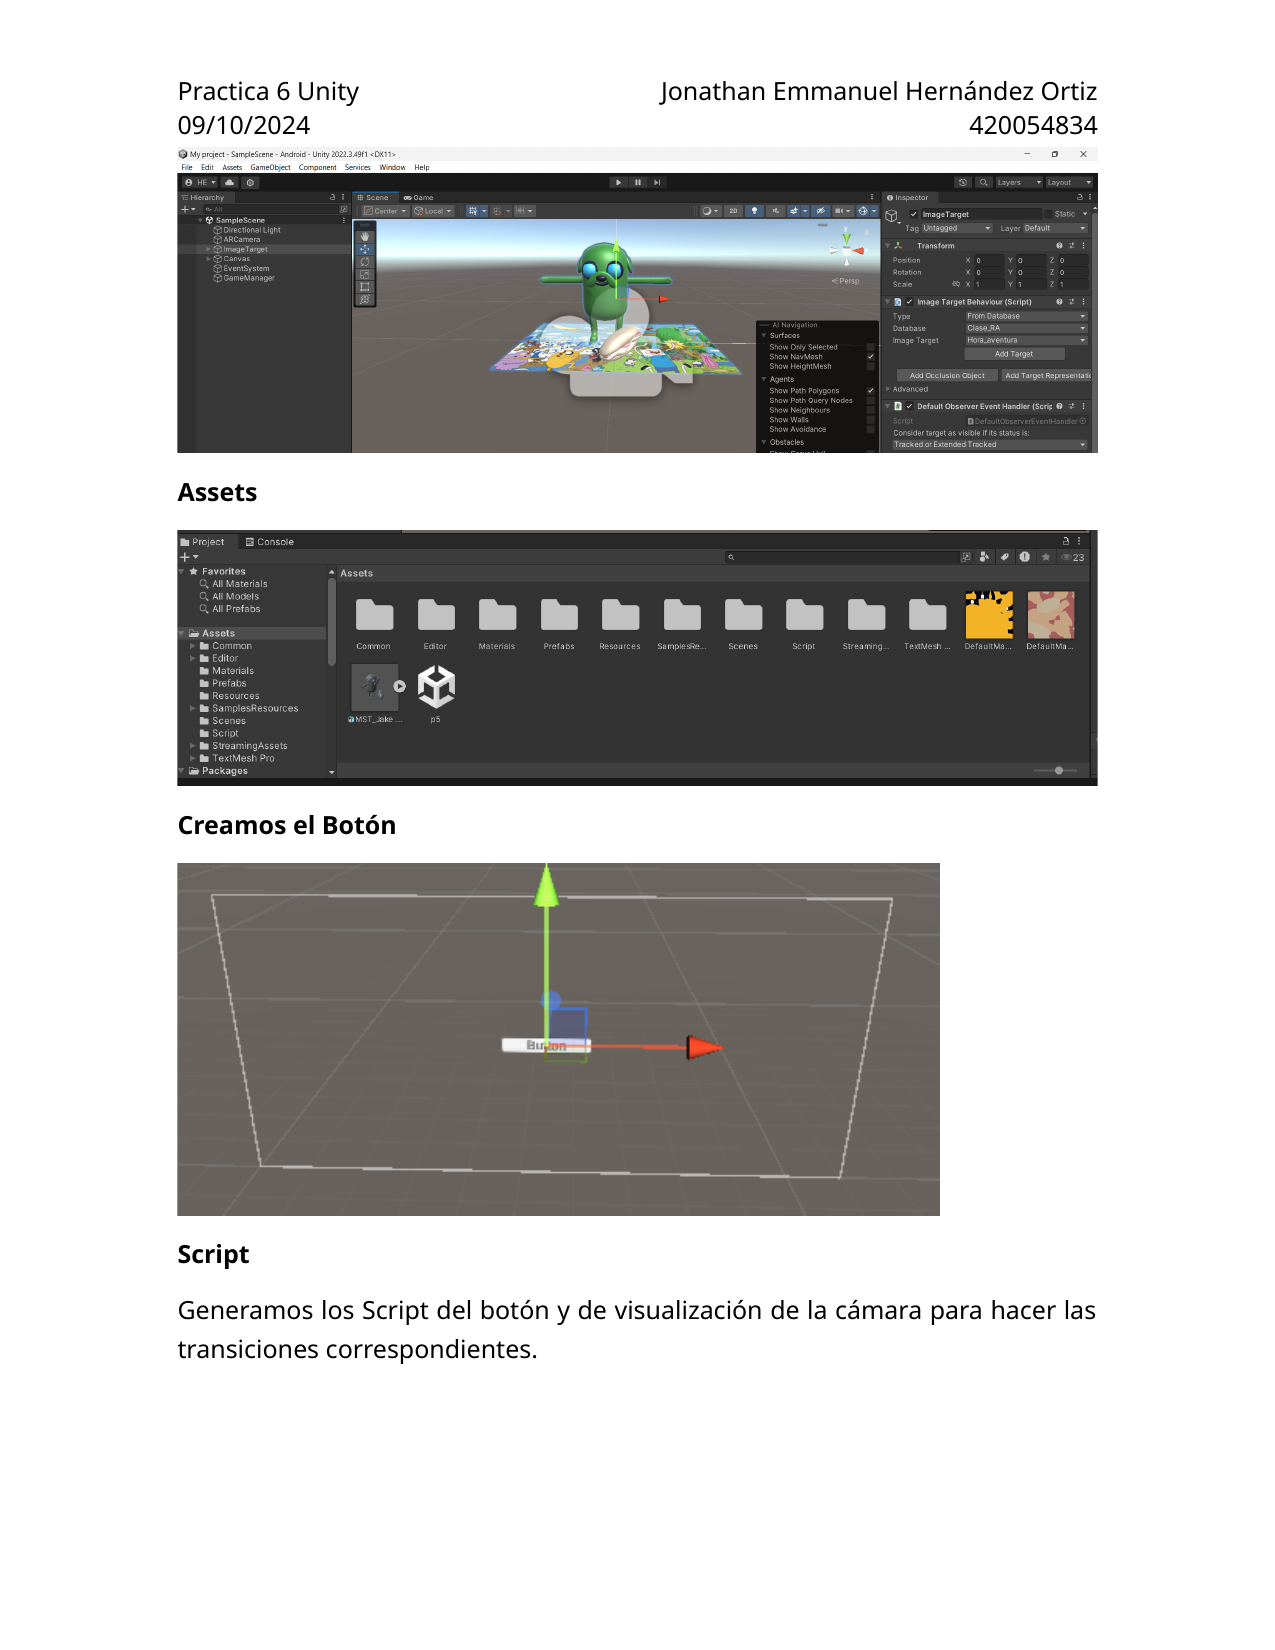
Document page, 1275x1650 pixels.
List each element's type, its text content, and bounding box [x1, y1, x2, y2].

picture [177, 530, 1098, 786]
text Generamos los Script del botón y de visualización de la cámara para hacer las transiciones correspondientes. [177, 1293, 1098, 1366]
picture [177, 863, 940, 1216]
text Script [177, 1237, 1098, 1271]
picture [177, 147, 1098, 453]
text Creamos el Botón [177, 808, 1098, 842]
text Assets [177, 474, 1098, 508]
